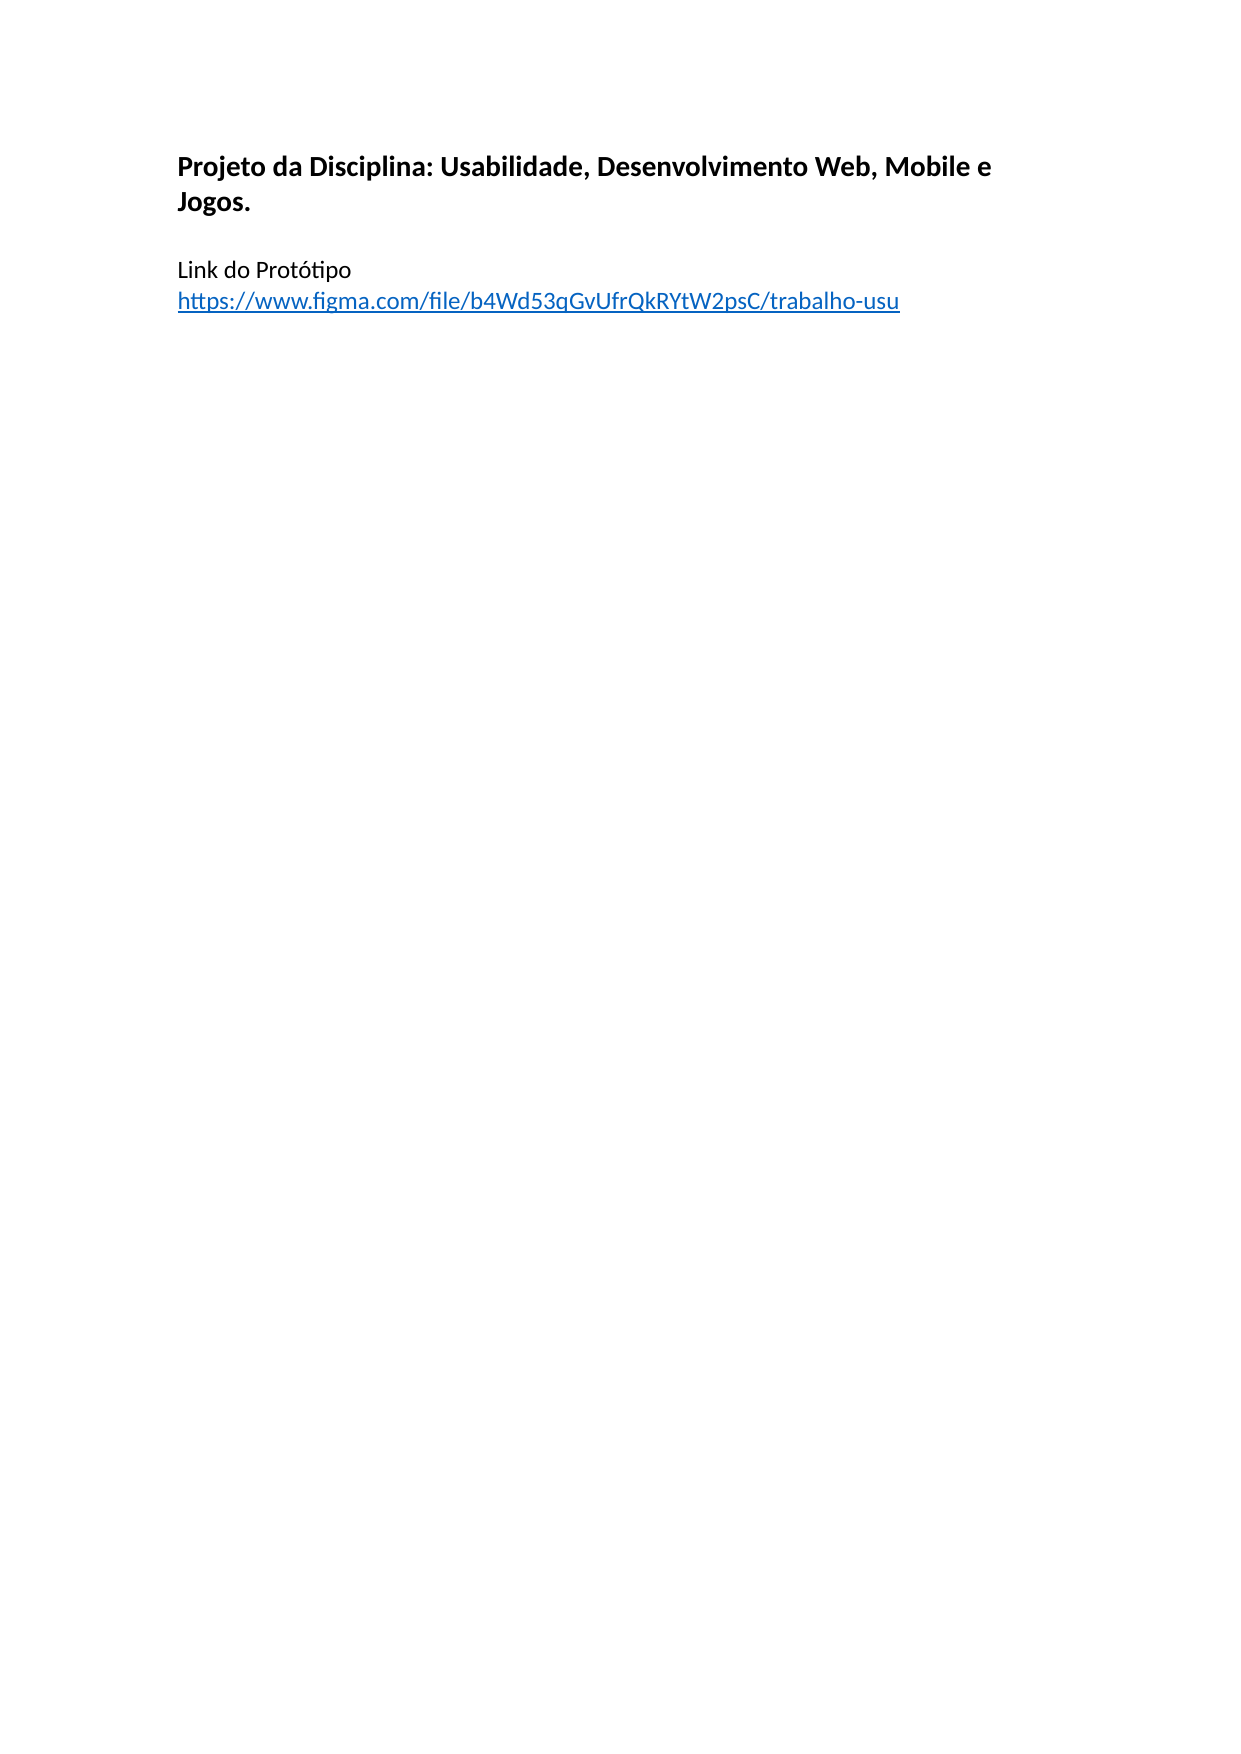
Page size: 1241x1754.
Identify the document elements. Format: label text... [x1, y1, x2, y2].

text https://www.figma.com/file/b4Wd53qGvUfrQkRYtW2psC/trabalho-usu [177, 285, 1063, 316]
text Projeto da Disciplina: Usabilidade, Desenvolvimento Web, Mobile e Jogos. [177, 148, 1063, 219]
text Link do Protótipo [177, 254, 1063, 285]
